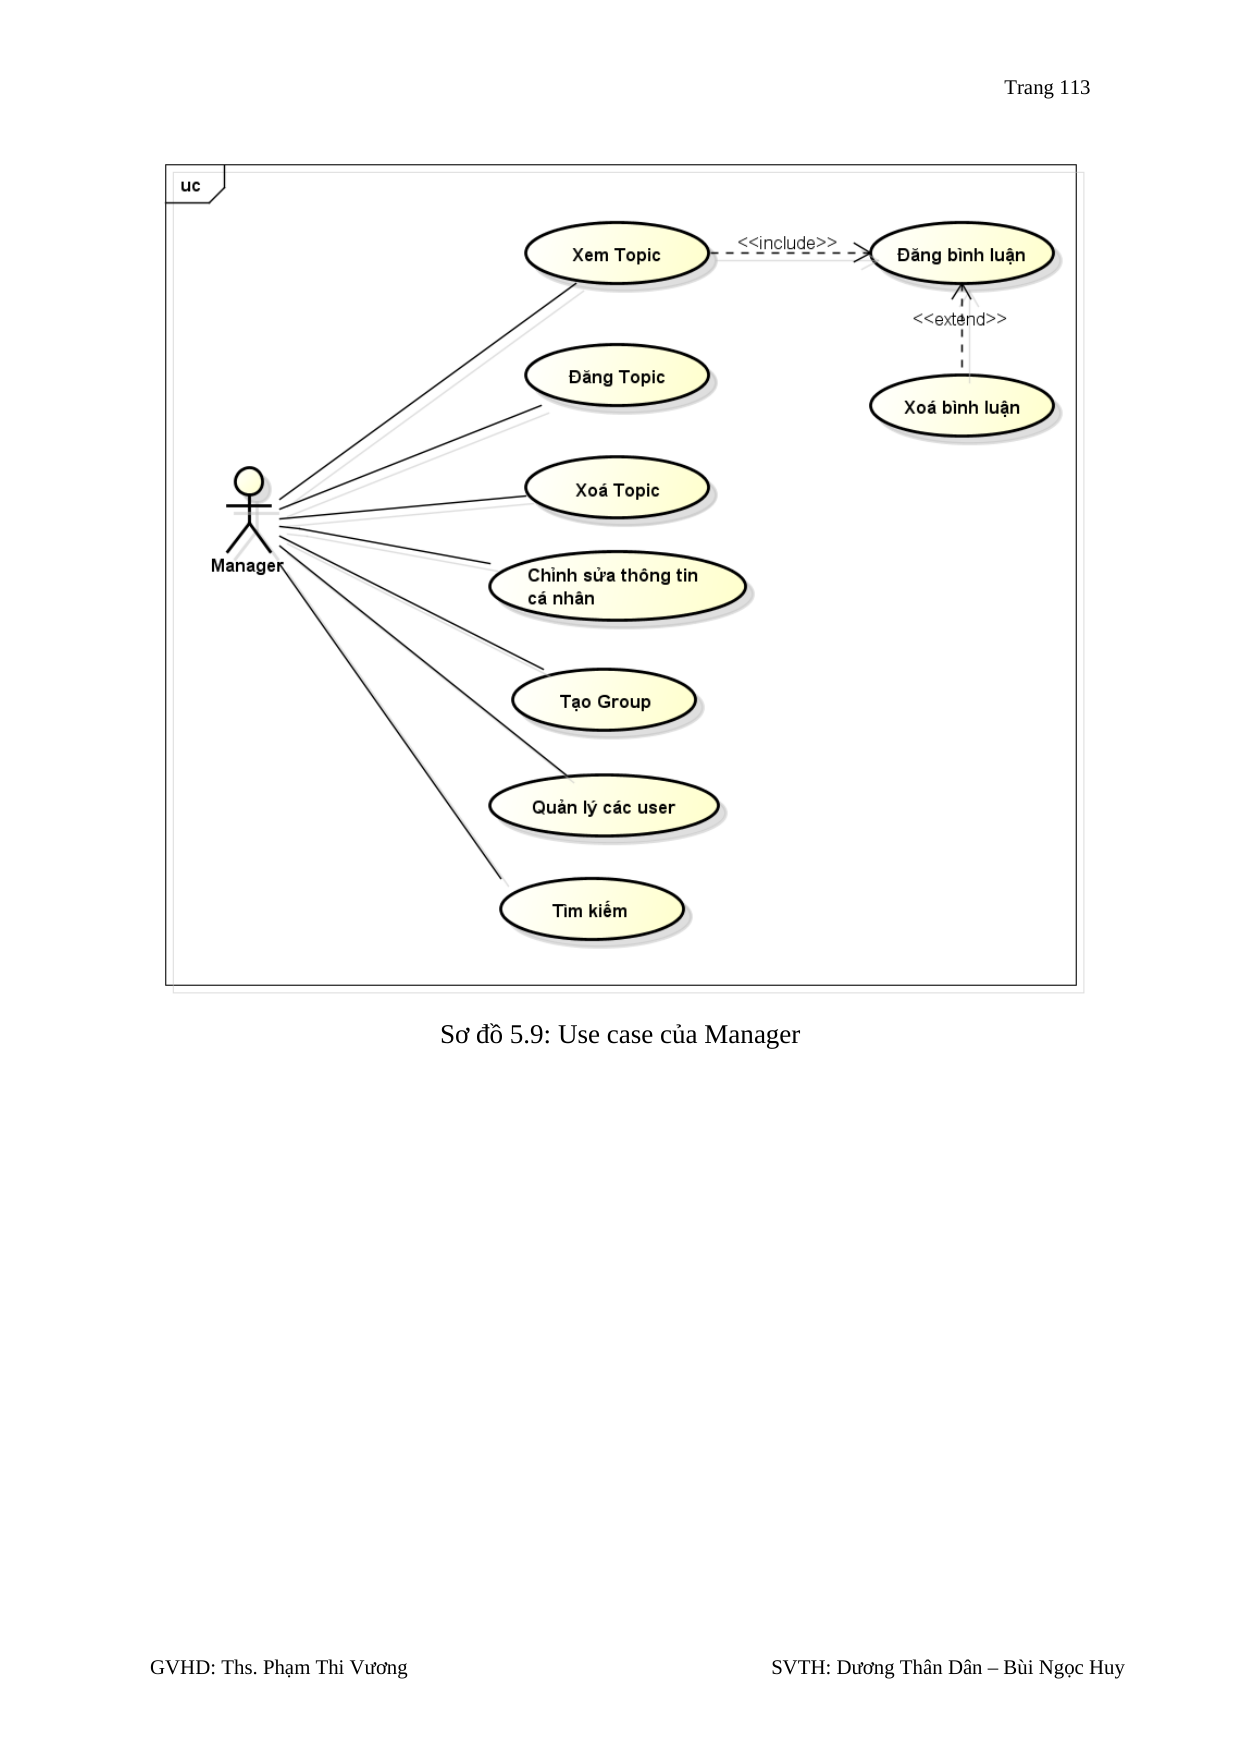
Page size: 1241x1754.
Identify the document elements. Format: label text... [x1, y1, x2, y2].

picture [150, 150, 1091, 1000]
text Sơ đồ 5.9: Use case của Manager [150, 1018, 1090, 1049]
